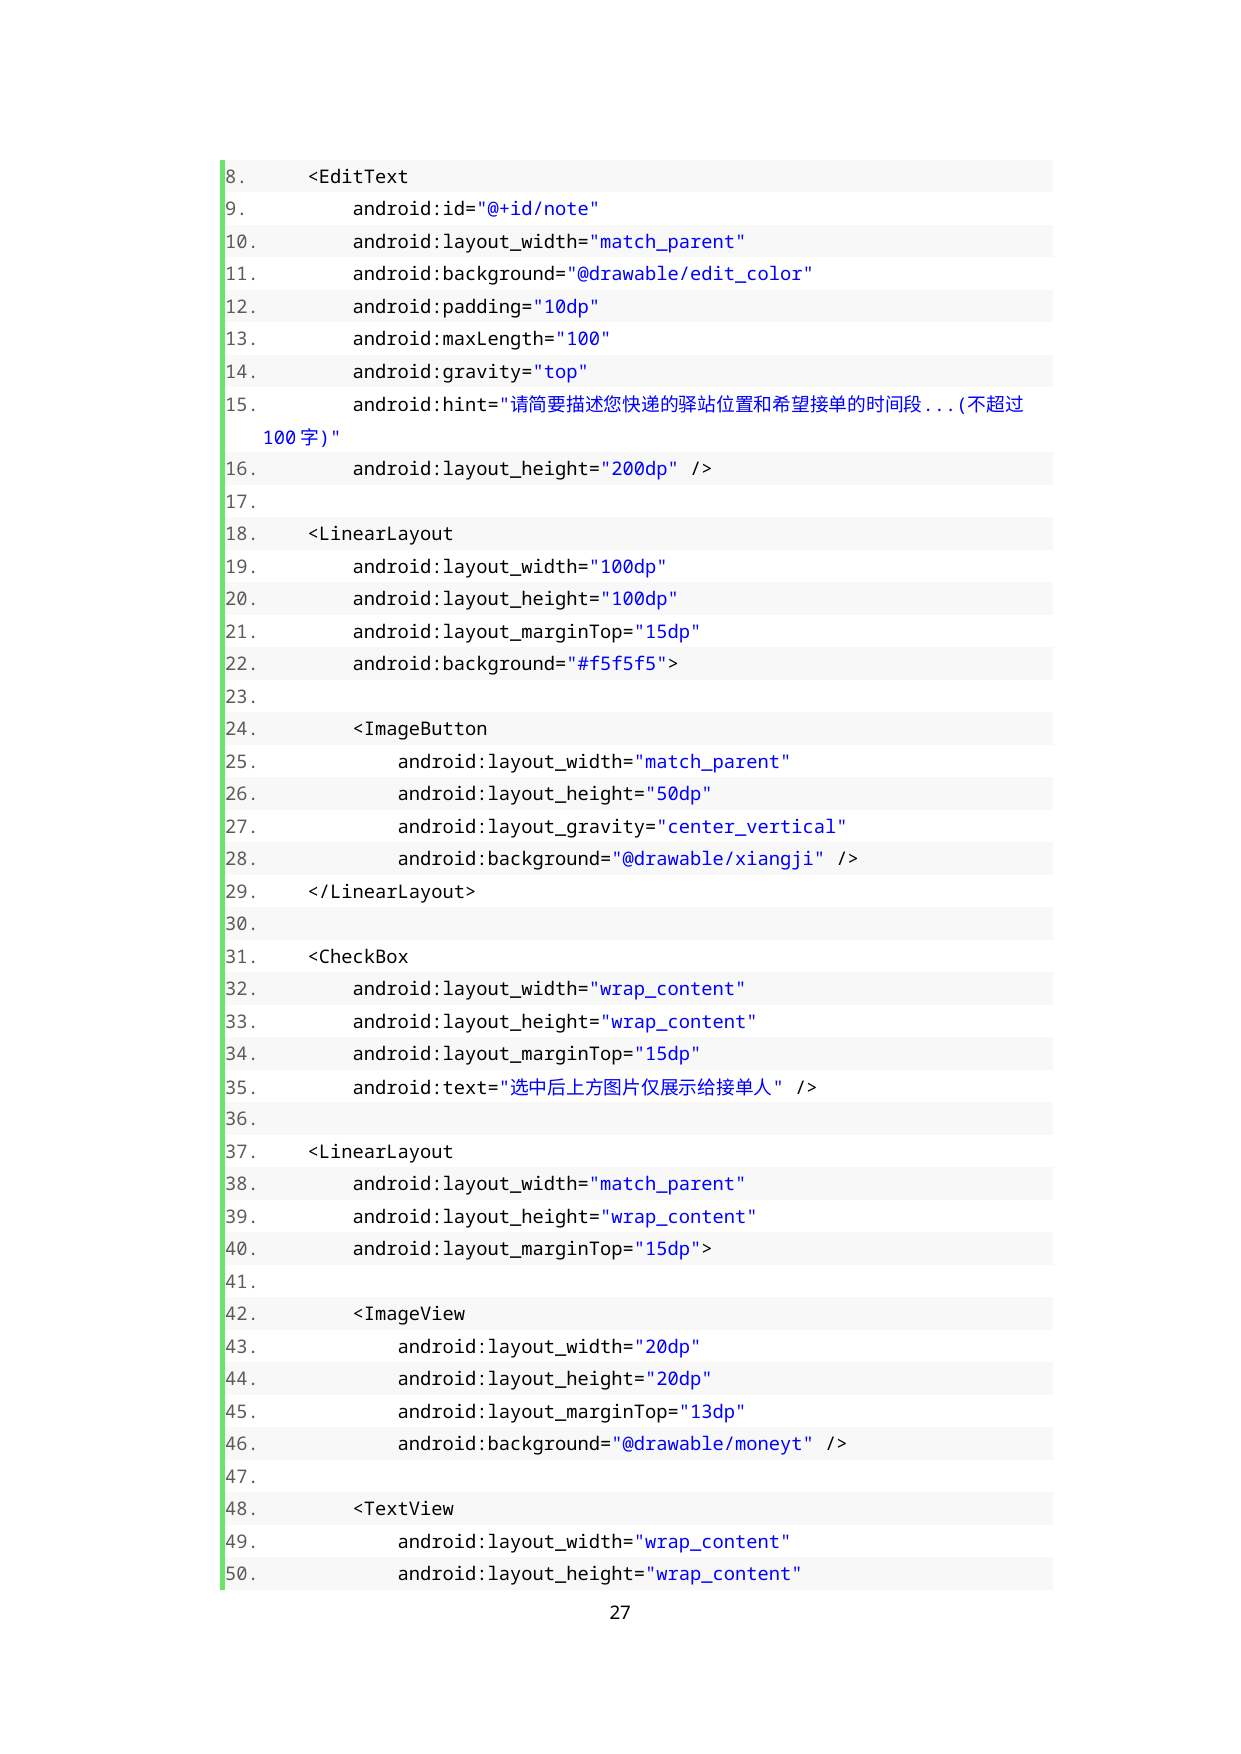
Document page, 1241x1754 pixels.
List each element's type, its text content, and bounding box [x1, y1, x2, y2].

list android:text="选中后上方图片仅展示给接单人" /> [225, 1070, 1053, 1102]
list <EditText [225, 160, 1053, 192]
list android:layout_gravity="center_vertical" [225, 810, 1053, 842]
list <LinearLayout [225, 517, 1053, 550]
list android:layout_width="wrap_content" [225, 972, 1053, 1005]
list android:layout_height="50dp" [225, 777, 1053, 810]
list <TextView [225, 1492, 1053, 1525]
list android:layout_marginTop="15dp"> [225, 1232, 1053, 1265]
list android:layout_height="wrap_content" [225, 1557, 1053, 1590]
list <ImageButton [225, 712, 1053, 745]
list android:layout_marginTop="13dp" [225, 1395, 1053, 1427]
list android:layout_width="100dp" [225, 550, 1053, 582]
list android:layout_marginTop="15dp" [225, 1037, 1053, 1070]
list <ImageView [225, 1297, 1053, 1330]
list android:layout_height="200dp" /> [225, 452, 1053, 485]
list android:layout_height="20dp" [225, 1362, 1053, 1395]
list android:layout_width="match_parent" [225, 1167, 1053, 1200]
list <LinearLayout [225, 1135, 1053, 1167]
list android:layout_width="match_parent" [225, 225, 1053, 257]
list android:hint="请简要描述您快递的驿站位置和希望接单的时间段...(不超过100字)" [225, 387, 1053, 452]
list android:background="@drawable/xiangji" /> [225, 842, 1053, 875]
list <CheckBox [225, 940, 1053, 972]
list android:id="@+id/note" [225, 192, 1053, 225]
list android:padding="10dp" [225, 290, 1053, 322]
list android:layout_marginTop="15dp" [225, 615, 1053, 647]
list android:layout_height="wrap_content" [225, 1200, 1053, 1232]
list android:layout_width="20dp" [225, 1330, 1053, 1362]
list android:maxLength="100" [225, 322, 1053, 355]
list android:background="#f5f5f5"> [225, 647, 1053, 680]
list android:layout_width="match_parent" [225, 745, 1053, 777]
list android:background="@drawable/moneyt" /> [225, 1427, 1053, 1460]
list android:layout_width="wrap_content" [225, 1525, 1053, 1557]
list </LinearLayout> [225, 875, 1053, 907]
list android:background="@drawable/edit_color" [225, 257, 1053, 290]
list android:layout_height="wrap_content" [225, 1005, 1053, 1037]
list android:layout_height="100dp" [225, 582, 1053, 615]
list android:gravity="top" [225, 355, 1053, 387]
